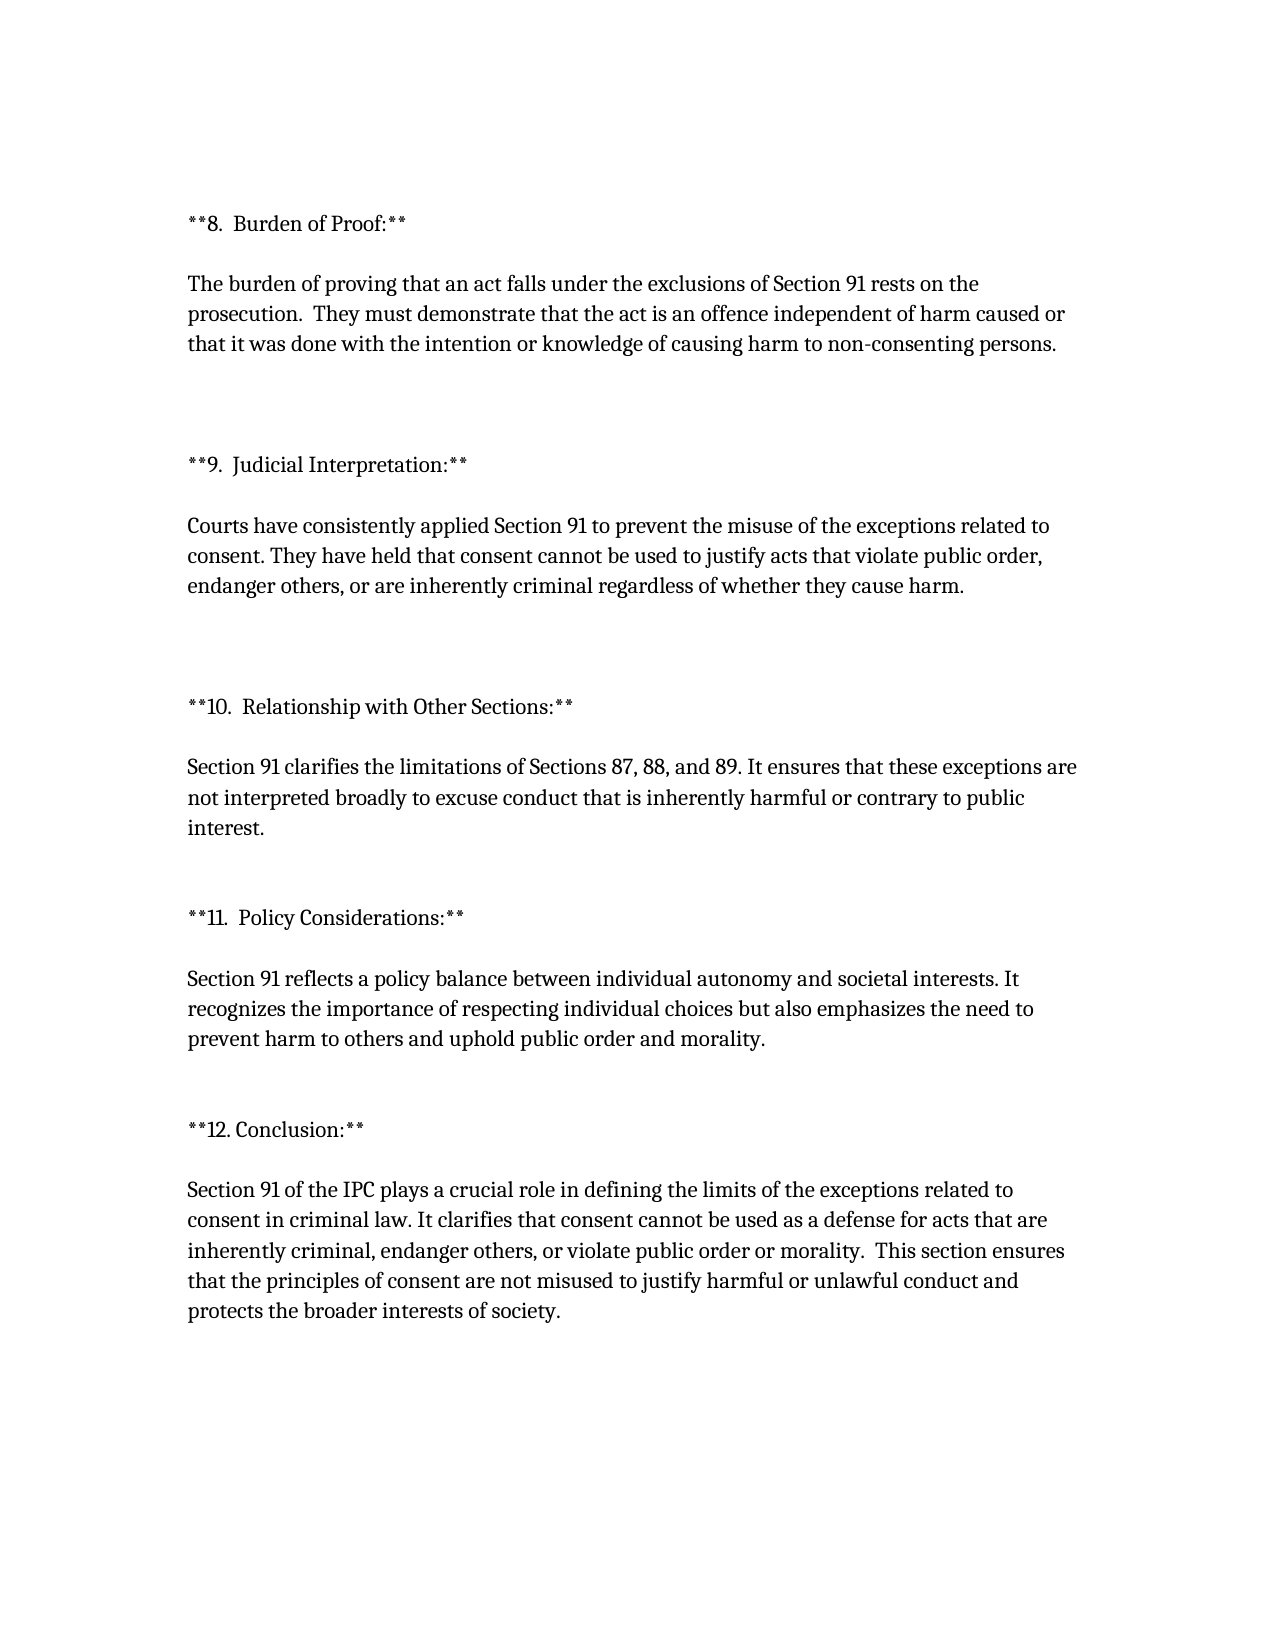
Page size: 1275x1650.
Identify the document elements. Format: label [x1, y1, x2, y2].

text [187, 150, 1087, 1354]
